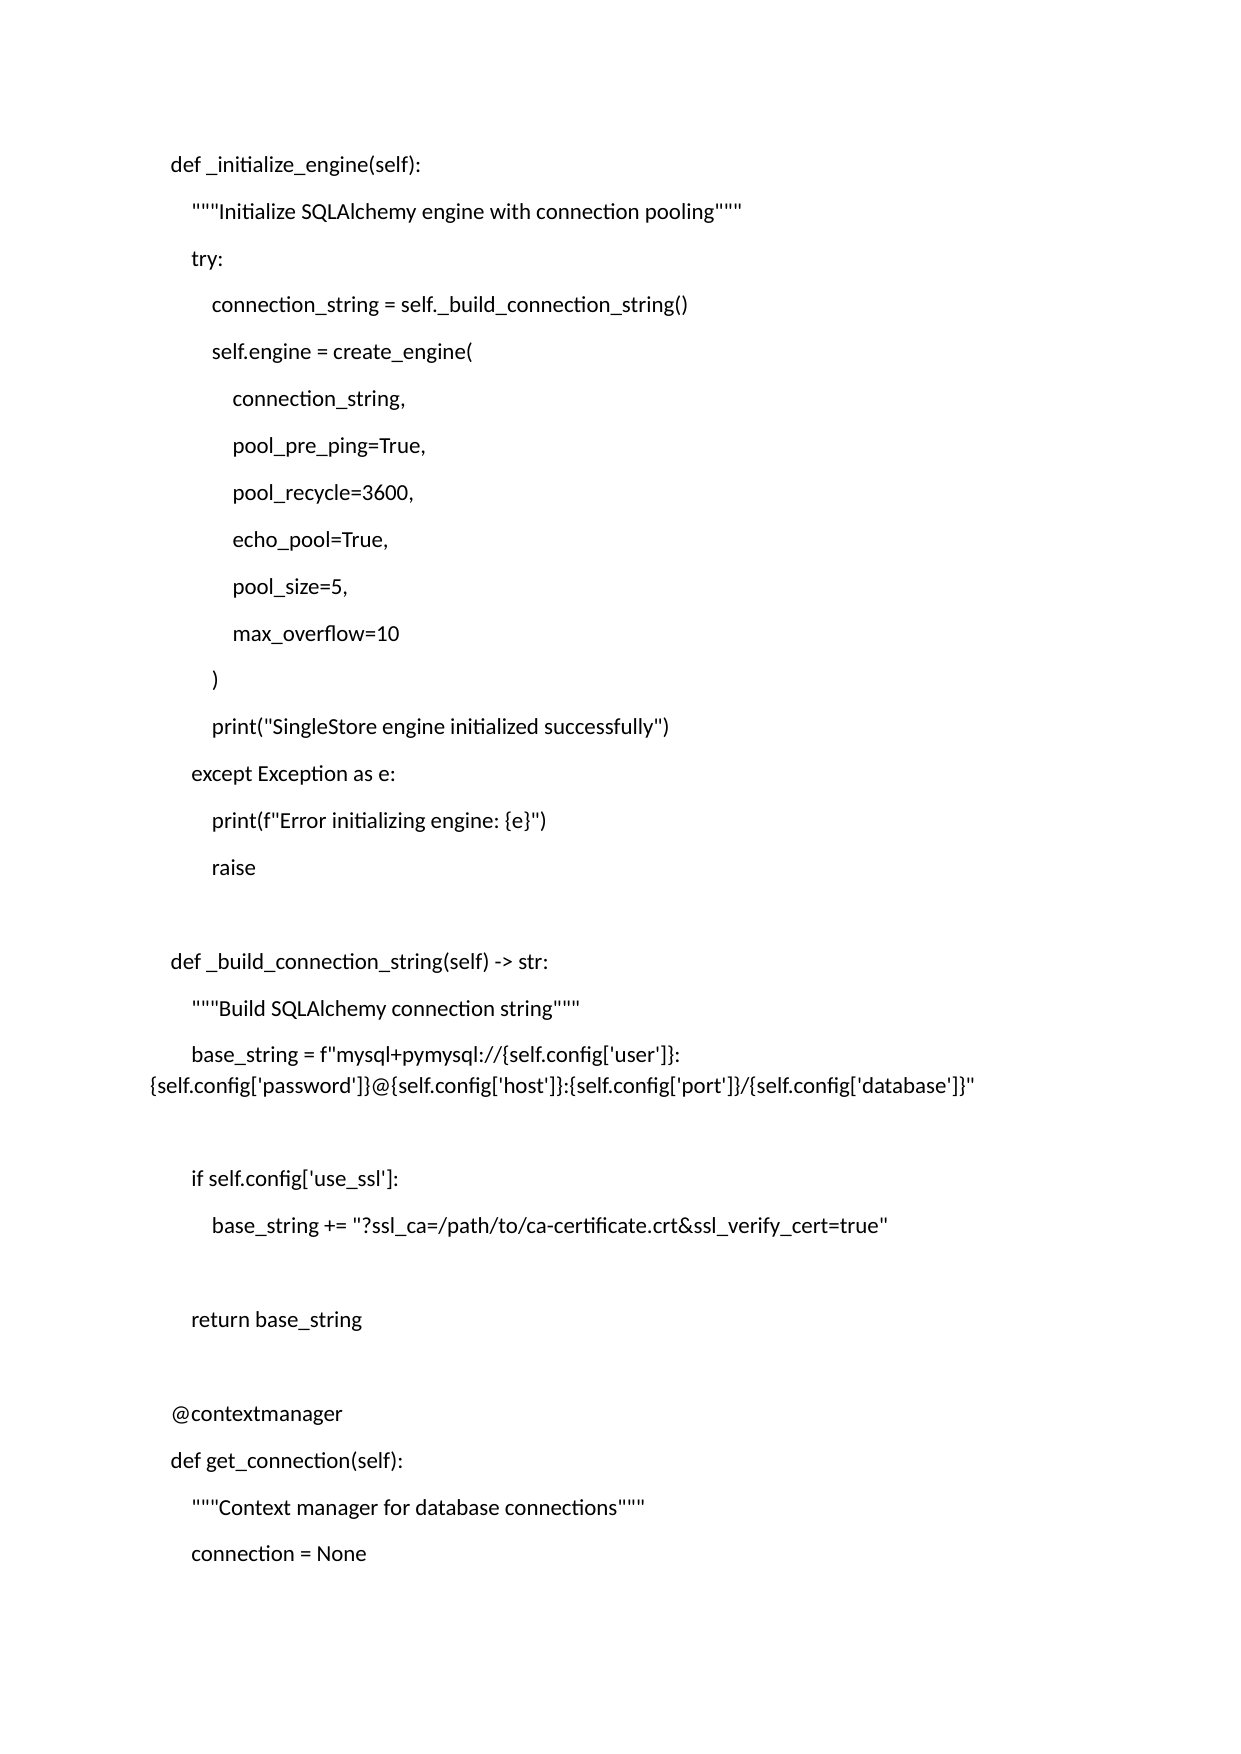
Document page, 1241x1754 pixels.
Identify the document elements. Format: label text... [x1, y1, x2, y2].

text return base_string [150, 1305, 1090, 1333]
text pool_recycle=3600, [150, 478, 1090, 506]
text base_string += "?ssl_ca=/path/to/ca-certificate.crt&ssl_verify_cert=true" [150, 1211, 1090, 1239]
text def get_connection(self): [150, 1446, 1090, 1474]
text """Context manager for database connections""" [150, 1493, 1090, 1521]
text echo_pool=True, [150, 525, 1090, 553]
text def _initialize_engine(self): [150, 150, 1090, 178]
text connection_string, [150, 384, 1090, 412]
text pool_size=5, [150, 572, 1090, 600]
text def _build_connection_string(self) -> str: [150, 947, 1090, 975]
text self.engine = create_engine( [150, 337, 1090, 366]
text """Build SQLAlchemy connection string""" [150, 994, 1090, 1022]
text raise [150, 853, 1090, 881]
text @contextmanager [150, 1399, 1090, 1427]
text except Exception as e: [150, 759, 1090, 787]
text print(f"Error initializing engine: {e}") [150, 806, 1090, 834]
text pool_pre_ping=True, [150, 431, 1090, 459]
text try: [150, 244, 1090, 272]
text connection_string = self._build_connection_string() [150, 291, 1090, 319]
text if self.config['use_ssl']: [150, 1164, 1090, 1193]
text max_overflow=10 [150, 619, 1090, 647]
text """Initialize SQLAlchemy engine with connection pooling""" [150, 197, 1090, 225]
text connection = None [150, 1539, 1090, 1568]
text print("SingleStore engine initialized successfully") [150, 712, 1090, 741]
text base_string = f"mysql+pymysql://{self.config['user']}:{self.config['password']}@{self.config['host']}:{self.config['port']}/{self.config['database']}" [150, 1041, 1090, 1099]
text ) [150, 666, 1090, 694]
